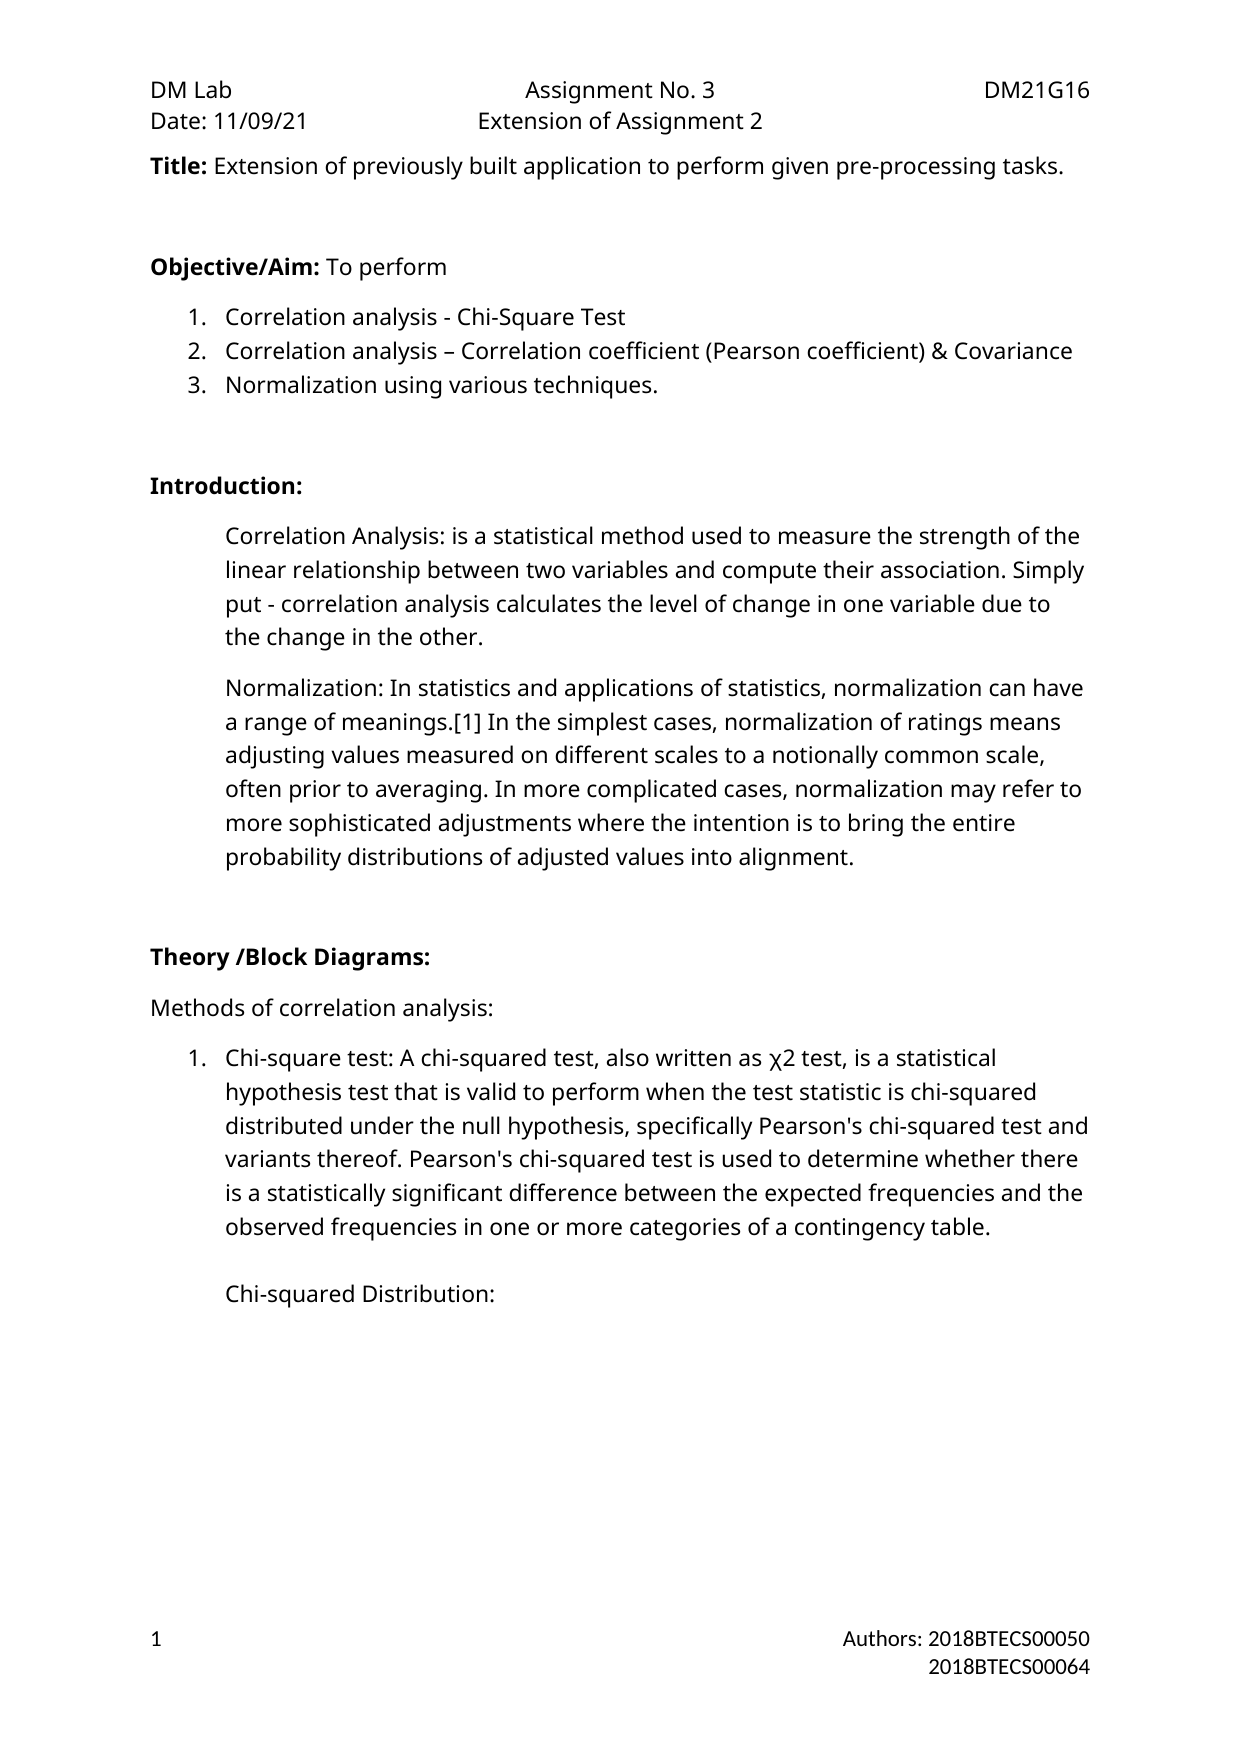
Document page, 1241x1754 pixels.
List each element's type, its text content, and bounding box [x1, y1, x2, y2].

text Theory /Block Diagrams: [150, 941, 1090, 972]
list Correlation analysis - Chi-Square Test [187, 301, 1090, 332]
list Chi-squared Distribution: [225, 1278, 1090, 1310]
text Normalization: In statistics and applications of statistics, normalization can have a range of meanings.[1] In the simplest cases, normalization of ratings means adjusting values measured on different scales to a notionally common scale, often prior to averaging. In more complicated cases, normalization may refer to more sophisticated adjustments where the intention is to bring the entire probability distributions of adjusted values into alignment. [225, 672, 1090, 872]
list Normalization using various techniques. [187, 369, 1090, 400]
text Title: Extension of previously built application to perform given pre-processing tasks. [150, 150, 1090, 181]
list Correlation analysis – Correlation coefficient (Pearson coefficient) & Covariance [187, 335, 1090, 366]
text Correlation Analysis: is a statistical method used to measure the strength of the linear relationship between two variables and compute their association. Simply put - correlation analysis calculates the level of change in one variable due to the change in the other. [225, 520, 1090, 652]
text Introduction: [150, 469, 1090, 501]
list Chi-square test: A chi-squared test, also written as χ2 test, is a statistical hypothesis test that is valid to perform when the test statistic is chi-squared distributed under the null hypothesis, specifically Pearson's chi-squared test and variants thereof. Pearson's chi-squared test is used to determine whether there is a statistically significant difference between the expected frequencies and the observed frequencies in one or more categories of a contingency table. [187, 1042, 1090, 1242]
text Methods of correlation analysis: [150, 992, 1090, 1023]
text Objective/Aim: To perform [150, 251, 1090, 282]
